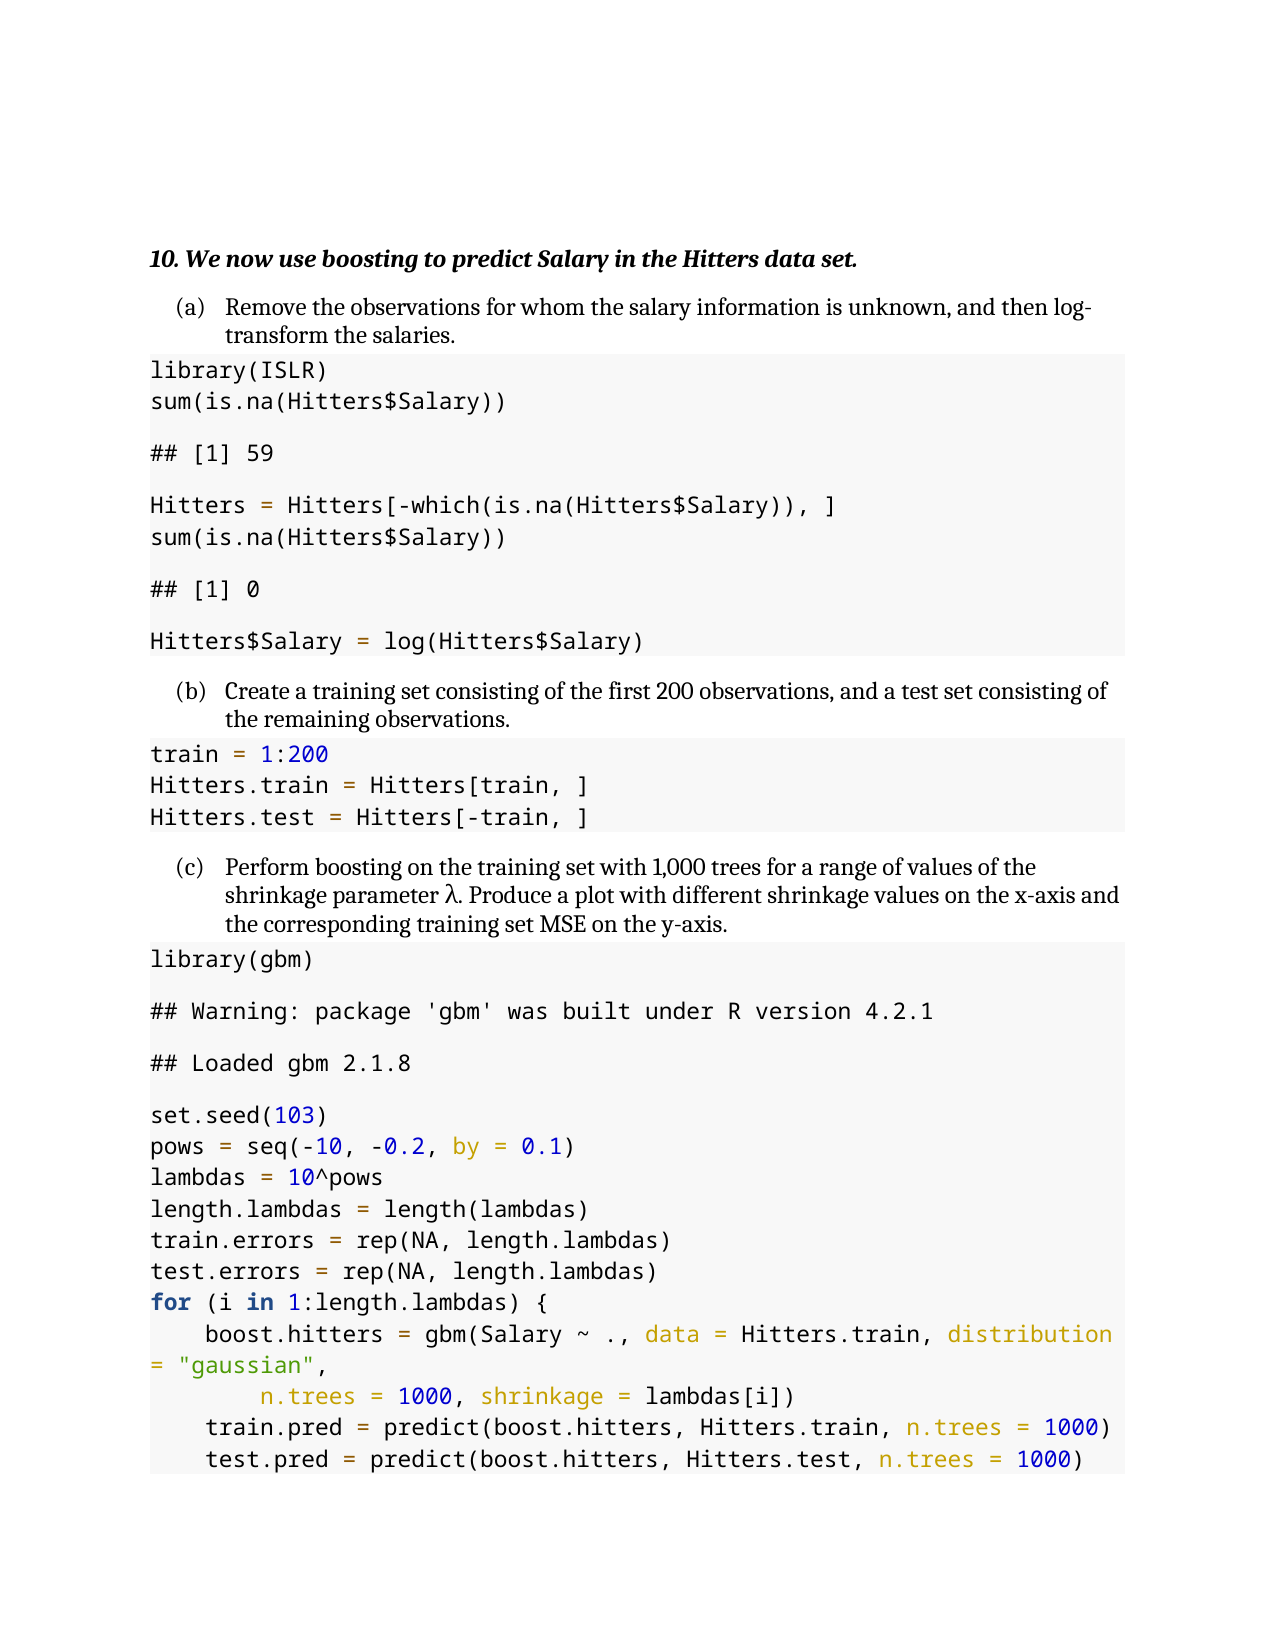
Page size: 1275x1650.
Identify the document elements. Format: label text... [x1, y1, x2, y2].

text ## Loaded gbm 2.1.8 [150, 1047, 1125, 1078]
text ## [1] 0 [150, 572, 1125, 604]
text ## Warning: package 'gbm' was built under R version 4.2.1 [150, 994, 1125, 1026]
list Create a training set consisting of the first 200 observations, and a test set consisting of the remaining observations. [175, 677, 1125, 734]
text ## [1] 59 [150, 437, 1125, 468]
text 10. We now use boosting to predict Salary in the Hitters data set. [150, 245, 1125, 274]
text library(gbm) [150, 942, 1125, 974]
text Hitters$Salary = log(Hitters$Salary) [150, 624, 1125, 656]
text Hitters = Hitters[-which(is.na(Hitters$Salary)), ] sum(is.na(Hitters$Salary)) [507, 489, 1125, 552]
text library(ISLR) sum(is.na(Hitters$Salary)) [329, 354, 1125, 416]
list Remove the observations for whom the salary information is unknown, and then log-transform the salaries. [175, 292, 1125, 350]
text train = 1:200 Hitters.train = Hitters[train, ] Hitters.test = Hitters[-train, ] [329, 738, 1125, 832]
list Perform boosting on the training set with 1,000 trees for a range of values of the shrinkage parameter λ. Produce a plot with different shrinkage values on the x-axis and the corresponding training set MSE on the y-axis. [175, 852, 1125, 939]
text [150, 1099, 1125, 1474]
